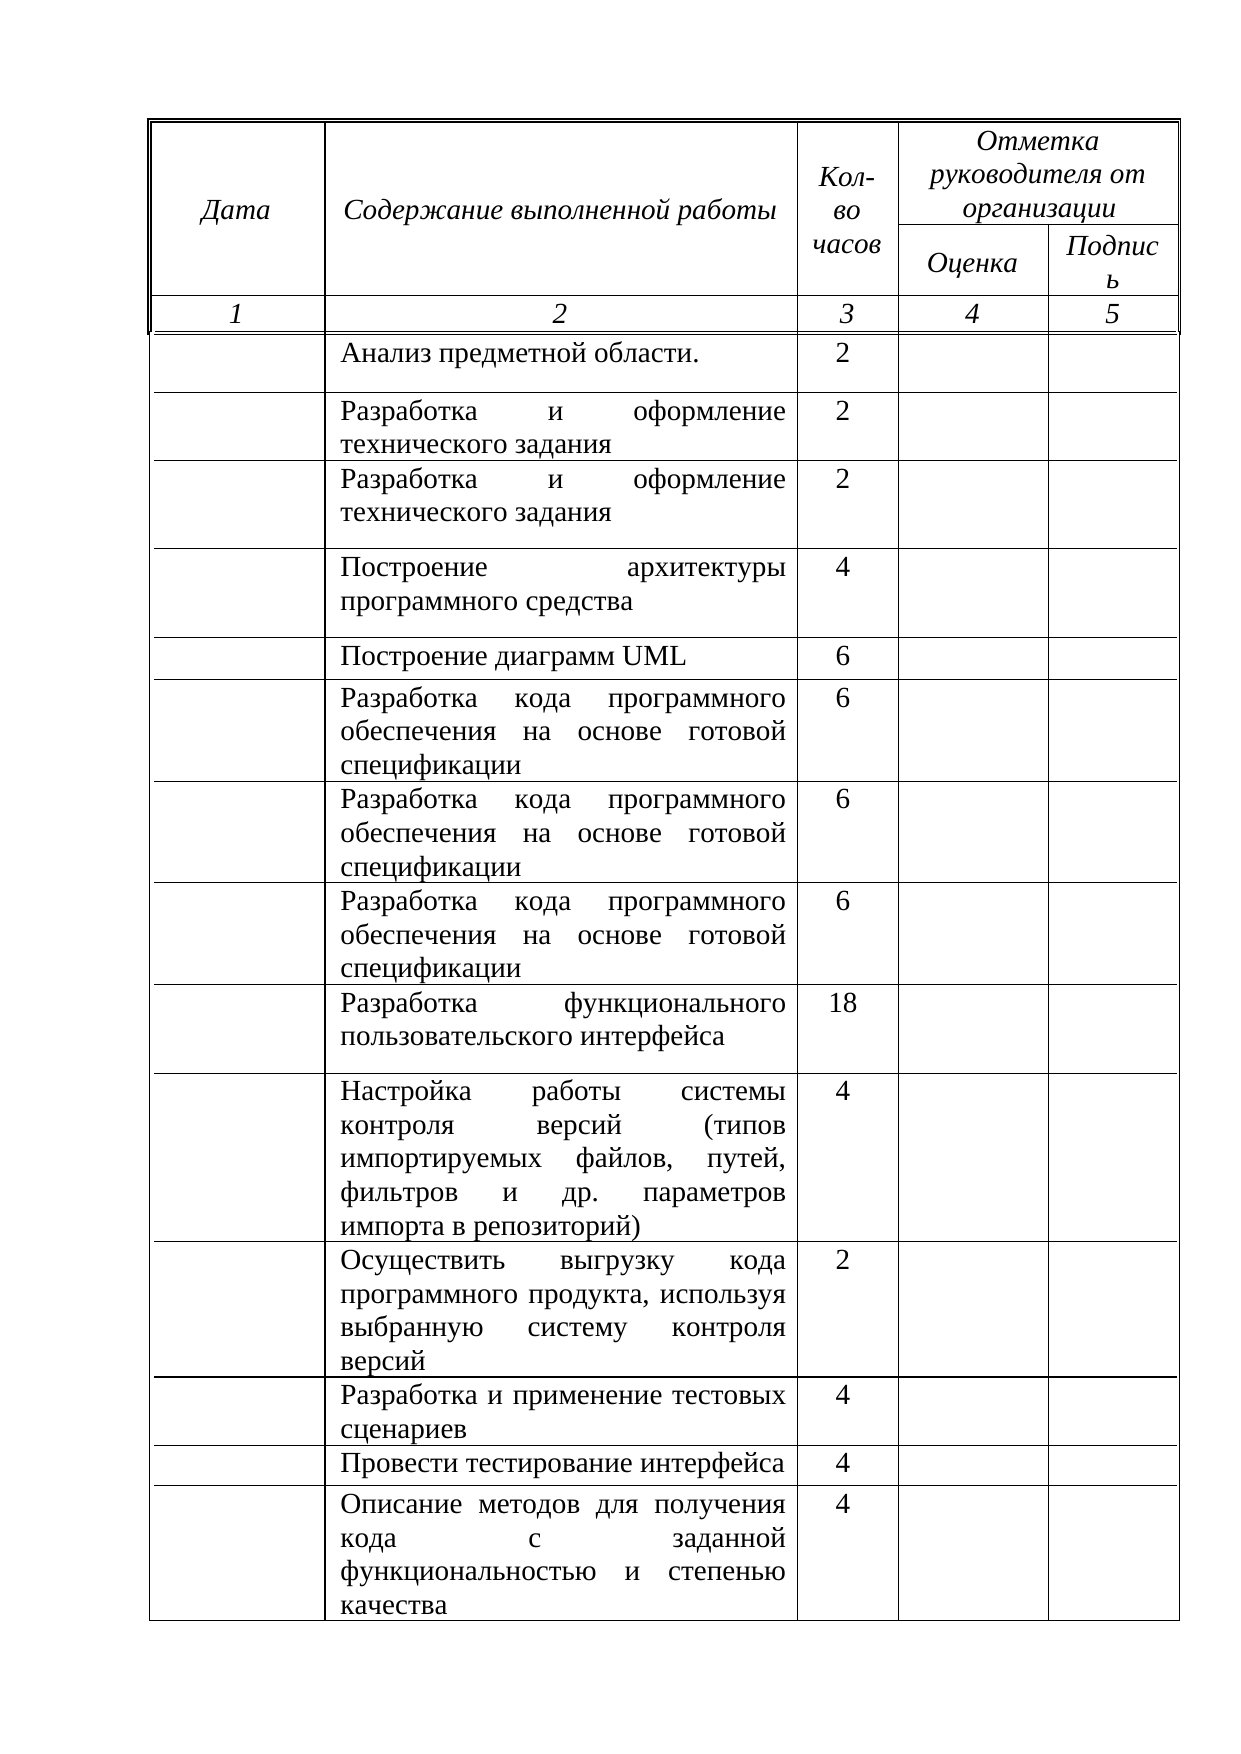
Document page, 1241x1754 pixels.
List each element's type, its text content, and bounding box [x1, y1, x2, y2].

table_cell [150, 548, 324, 637]
table_cell [150, 331, 324, 392]
table_cell Анализ предметной области. [326, 335, 797, 392]
table_cell [899, 335, 1048, 392]
table_cell [899, 638, 1048, 679]
table_cell Провести тестирование интерфейса [326, 1446, 797, 1485]
table_cell [1049, 548, 1179, 637]
table_header Отметка руководителя от организации [899, 123, 1178, 223]
table_cell [1049, 781, 1179, 882]
table_cell [1049, 460, 1179, 548]
table_cell [150, 882, 324, 984]
table_cell 5 [1049, 296, 1178, 331]
table_cell Разработка кода программного обеспечения на основе готовой спецификации [326, 883, 797, 984]
table_header Содержание выполненной работы [326, 123, 797, 295]
table_cell 18 [798, 985, 898, 1072]
table_cell Разработка кода программного обеспечения на основе готовой спецификации [326, 782, 797, 882]
table_header Кол-во часов [798, 123, 898, 295]
table_cell [899, 985, 1048, 1072]
table_cell 3 [798, 296, 898, 331]
table_cell [1049, 637, 1179, 679]
table_cell 6 [798, 883, 898, 984]
table_cell [899, 461, 1048, 548]
table_cell 4 [899, 296, 1048, 331]
table_cell [899, 1486, 1048, 1620]
table_cell [150, 781, 324, 882]
table_cell [899, 1378, 1048, 1444]
table_cell [899, 1242, 1048, 1376]
table_cell [150, 1073, 324, 1241]
table_cell Разработка и применение тестовых сценариев [326, 1378, 797, 1444]
table_cell [150, 1241, 324, 1376]
table_cell [1049, 1445, 1179, 1485]
table_cell [150, 679, 324, 781]
table_cell Разработка и оформление технического задания [326, 461, 797, 548]
table_cell [899, 1074, 1048, 1241]
table_cell [150, 1485, 324, 1620]
table_cell 6 [798, 638, 898, 679]
table_cell 4 [798, 1446, 898, 1485]
table_cell [899, 549, 1048, 637]
table_cell 4 [798, 1074, 898, 1241]
table_cell [899, 393, 1048, 460]
table_cell 6 [798, 680, 898, 781]
table_cell 1 [152, 296, 324, 331]
table_cell [899, 1446, 1048, 1485]
table_cell 2 [798, 393, 898, 460]
table_cell [1049, 1241, 1179, 1376]
table_cell [899, 782, 1048, 882]
table_cell [899, 883, 1048, 984]
table_cell [1049, 1485, 1179, 1620]
table_cell [150, 637, 324, 679]
table_cell [1049, 1376, 1179, 1444]
table_cell [899, 680, 1048, 781]
table_cell Осуществить выгрузку кода программного продукта, используя выбранную систему контроля версий [326, 1242, 797, 1376]
table_cell [1049, 392, 1179, 460]
table_cell 4 [798, 1378, 898, 1444]
table_cell Настройка работы системы контроля версий (типов импортируемых файлов, путей, фильтров и др. параметров импорта в репозиторий) [326, 1074, 797, 1241]
table_cell [150, 1376, 324, 1444]
table_cell [150, 1445, 324, 1485]
table_cell 4 [798, 549, 898, 637]
table_cell 2 [326, 296, 797, 331]
table_cell [1049, 882, 1179, 984]
table_cell [150, 392, 324, 460]
table_cell Описание методов для получения кода с заданной функциональностью и степенью качества [326, 1486, 797, 1620]
table_cell Разработка кода программного обеспечения на основе готовой спецификации [326, 680, 797, 781]
table_header Дата [152, 123, 324, 295]
table_cell [1049, 331, 1179, 392]
table_cell 2 [798, 1242, 898, 1376]
table_cell Подпись [1049, 225, 1178, 295]
table_cell 2 [798, 335, 898, 392]
table_cell [150, 460, 324, 548]
table_cell 4 [798, 1486, 898, 1620]
table_cell Построение диаграмм UML [326, 638, 797, 679]
table_cell [1049, 679, 1179, 781]
table_cell [1049, 984, 1179, 1072]
table_cell [1049, 1073, 1179, 1241]
table_cell Оценка [899, 225, 1048, 295]
table_cell 2 [798, 461, 898, 548]
table_cell Разработка и оформление технического задания [326, 393, 797, 460]
table_cell 6 [798, 782, 898, 882]
table_cell [150, 984, 324, 1072]
table_cell Построение архитектуры программного средства [326, 549, 797, 637]
table_cell Разработка функционального пользовательского интерфейса [326, 985, 797, 1072]
